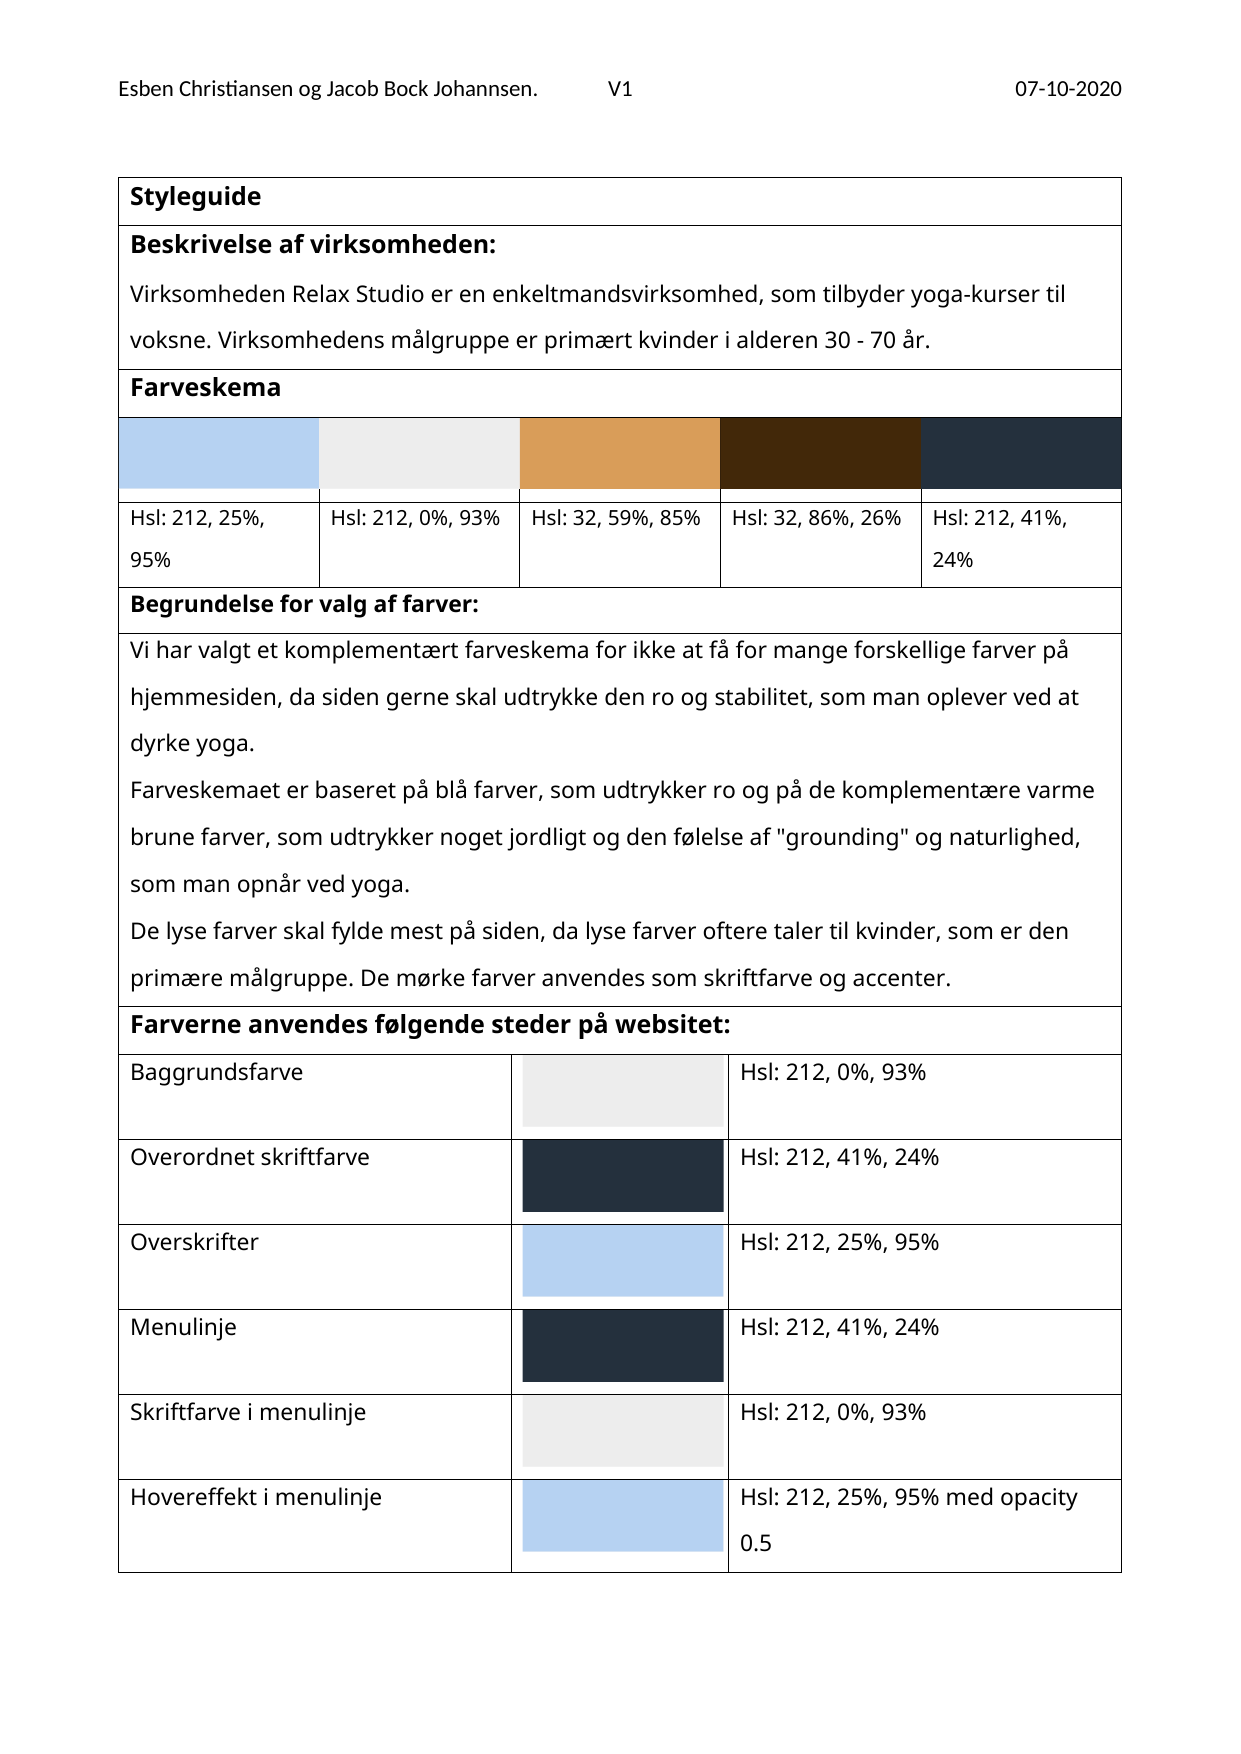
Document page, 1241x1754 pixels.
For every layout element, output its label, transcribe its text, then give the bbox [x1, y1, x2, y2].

table_cell [320, 489, 519, 502]
table_cell [512, 1140, 728, 1224]
table_cell Baggrundsfarve [119, 1055, 511, 1139]
table_cell Farverne anvendes følgende steder på websitet: [119, 1007, 1121, 1054]
picture [522, 1140, 724, 1212]
picture [522, 1480, 724, 1552]
table_cell Farveskema [119, 370, 1121, 417]
table_cell Hsl: 212, 25%, 95% [729, 1225, 1121, 1309]
table_cell Beskrivelse af virksomheden: Virksomheden Relax Studio er en enkeltmandsvirksomhed, som tilbyder yoga-kurser til voksne. Virksomhedens målgruppe er primært kvinder i alderen 30 - 70 år. [119, 226, 1121, 369]
table_cell [512, 1310, 728, 1394]
table_cell [512, 1395, 728, 1479]
table_header Styleguide [119, 178, 1121, 225]
table_cell Overordnet skriftfarve [119, 1140, 511, 1224]
table_cell Overskrifter [119, 1225, 511, 1309]
table_cell Vi har valgt et komplementært farveskema for ikke at få for mange forskellige farver på hjemmesiden, da siden gerne skal udtrykke den ro og stabilitet, som man oplever ved at dyrke yoga. Farveskemaet er baseret på blå farver, som udtrykker ro og på de komplementære varme brune farver, som udtrykker noget jordligt og den følelse af "grounding" og naturlighed, som man opnår ved yoga. De lyse farver skal fylde mest på siden, da lyse farver oftere taler til kvinder, som er den primære målgruppe. De mørke farver anvendes som skriftfarve og accenter. [119, 634, 1121, 1006]
table_cell Hsl: 212, 0%, 93% [729, 1055, 1121, 1139]
table_cell [512, 1480, 728, 1572]
table_cell [119, 489, 319, 502]
table_cell [721, 489, 921, 502]
picture [522, 1225, 724, 1297]
table_cell [922, 489, 1121, 502]
table_cell [520, 489, 720, 502]
picture [118, 418, 1122, 489]
picture [522, 1395, 724, 1467]
table_cell Begrundelse for valg af farver: [119, 588, 1121, 633]
table_cell [512, 1225, 728, 1309]
table_cell Hsl: 212, 0%, 93% [729, 1395, 1121, 1479]
table_cell [512, 1055, 728, 1139]
table_cell Hsl: 212, 0%, 93% [320, 503, 519, 587]
table_cell Hsl: 212, 41%, 24% [729, 1310, 1121, 1394]
table_cell Hsl: 212, 25%, 95% [119, 503, 319, 587]
table_cell Hsl: 212, 41%, 24% [729, 1140, 1121, 1224]
table_cell Menulinje [119, 1310, 511, 1394]
table_cell Skriftfarve i menulinje [119, 1395, 511, 1479]
table_cell Hsl: 32, 59%, 85% [520, 503, 720, 587]
table_cell Hsl: 32, 86%, 26% [721, 503, 921, 587]
table_cell Hovereffekt i menulinje [119, 1480, 511, 1572]
table_cell Hsl: 212, 41%, 24% [922, 503, 1121, 587]
picture [522, 1055, 724, 1127]
picture [522, 1310, 724, 1382]
table_cell Hsl: 212, 25%, 95% med opacity 0.5 [729, 1480, 1121, 1572]
